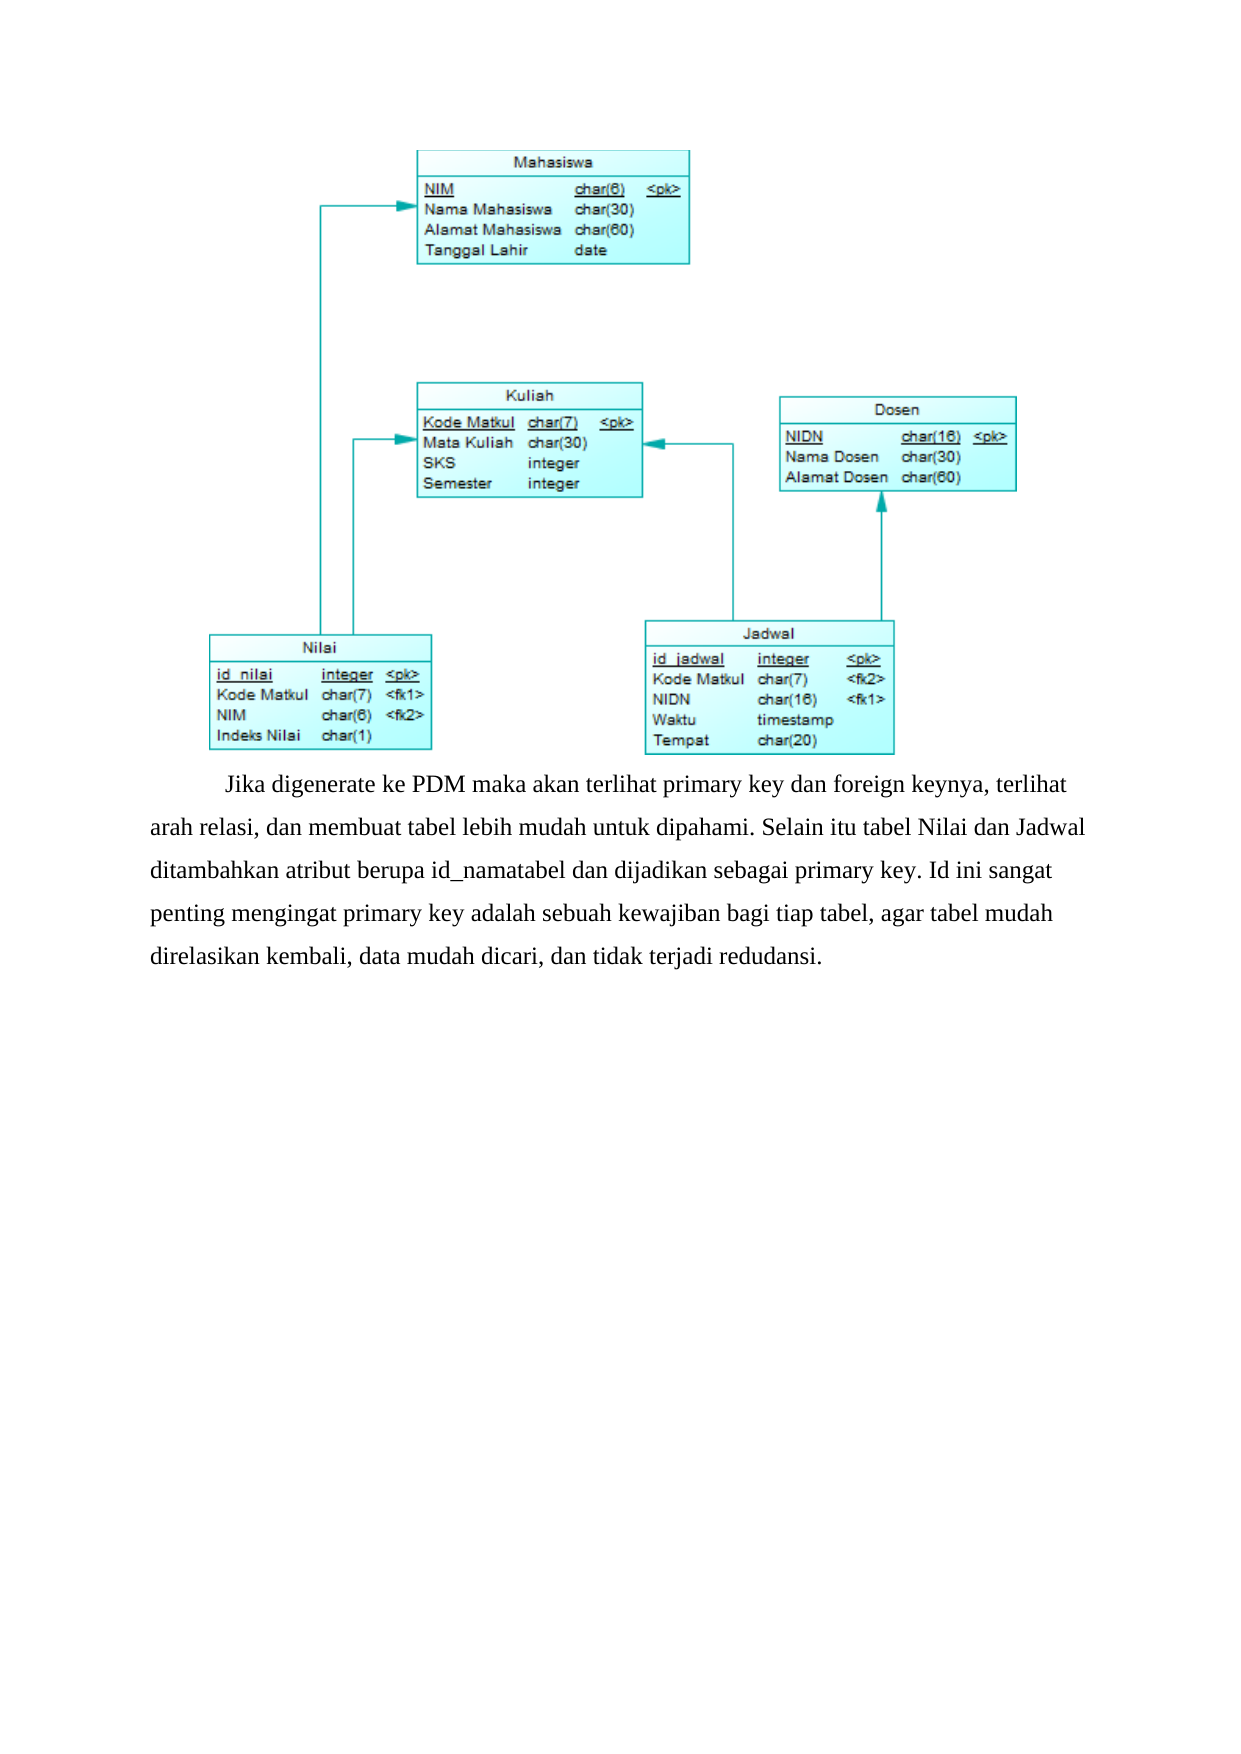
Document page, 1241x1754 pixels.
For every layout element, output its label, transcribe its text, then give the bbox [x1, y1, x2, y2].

picture [209, 150, 1017, 755]
text Jika digenerate ke PDM maka akan terlihat primary key dan foreign keynya, terlihat arah relasi, dan membuat tabel lebih mudah untuk dipahami. Selain itu tabel Nilai dan Jadwal ditambahkan atribut berupa id_namatabel dan dijadikan sebagai primary key. Id ini sangat penting mengingat primary key adalah sebuah kewajiban bagi tiap tabel, agar tabel mudah direlasikan kembali, data mudah dicari, dan tidak terjadi redudansi. [150, 769, 1090, 970]
